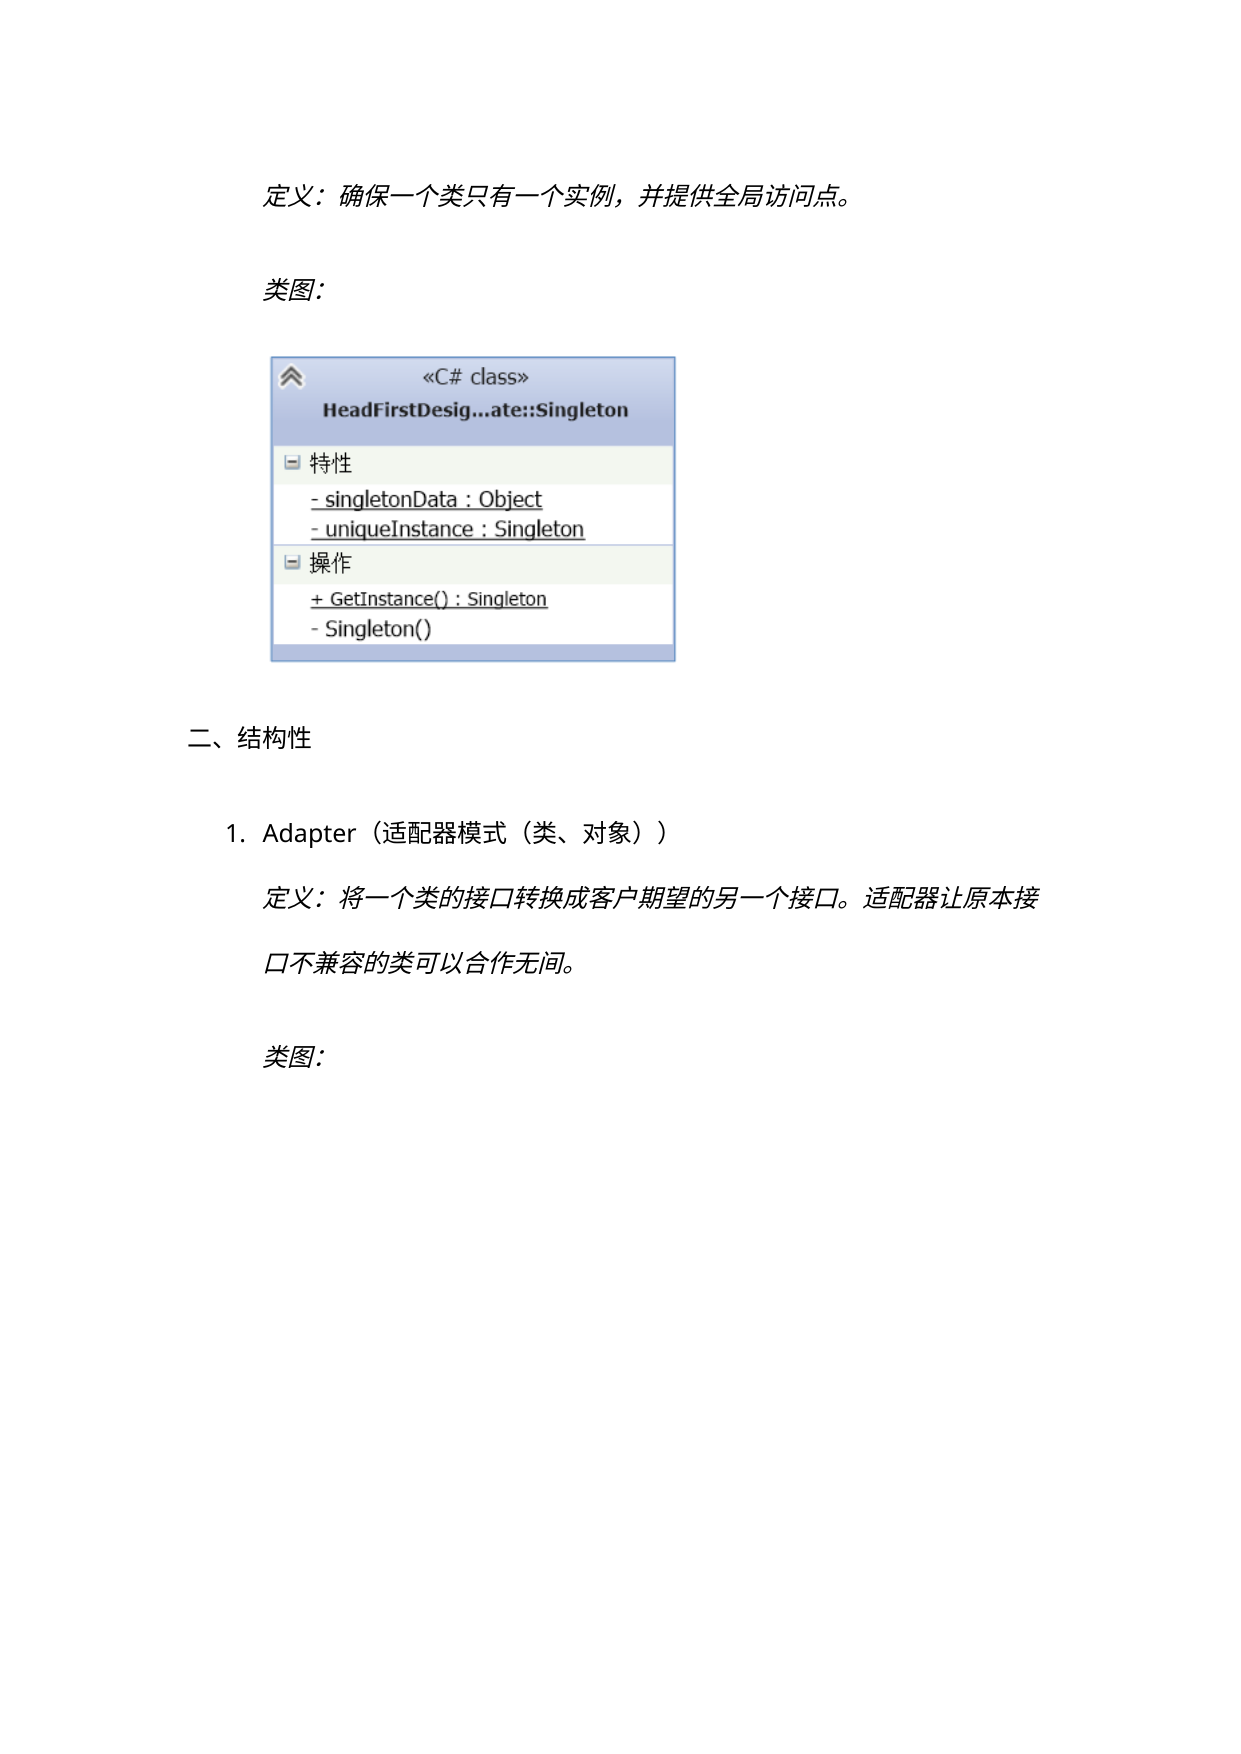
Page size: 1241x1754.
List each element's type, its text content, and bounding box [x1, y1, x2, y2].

text 二、结构性 [187, 704, 1053, 769]
picture [262, 350, 685, 675]
list Adapter（适配器模式（类、对象）） 定义：将一个类的接口转换成客户期望的另一个接口。适配器让原本接口不兼容的类可以合作无间。 [225, 799, 1053, 994]
text 类图： [262, 1023, 1053, 1088]
text 定义：确保一个类只有一个实例，并提供全局访问点。 [262, 162, 1053, 227]
text 类图： [262, 256, 1053, 321]
